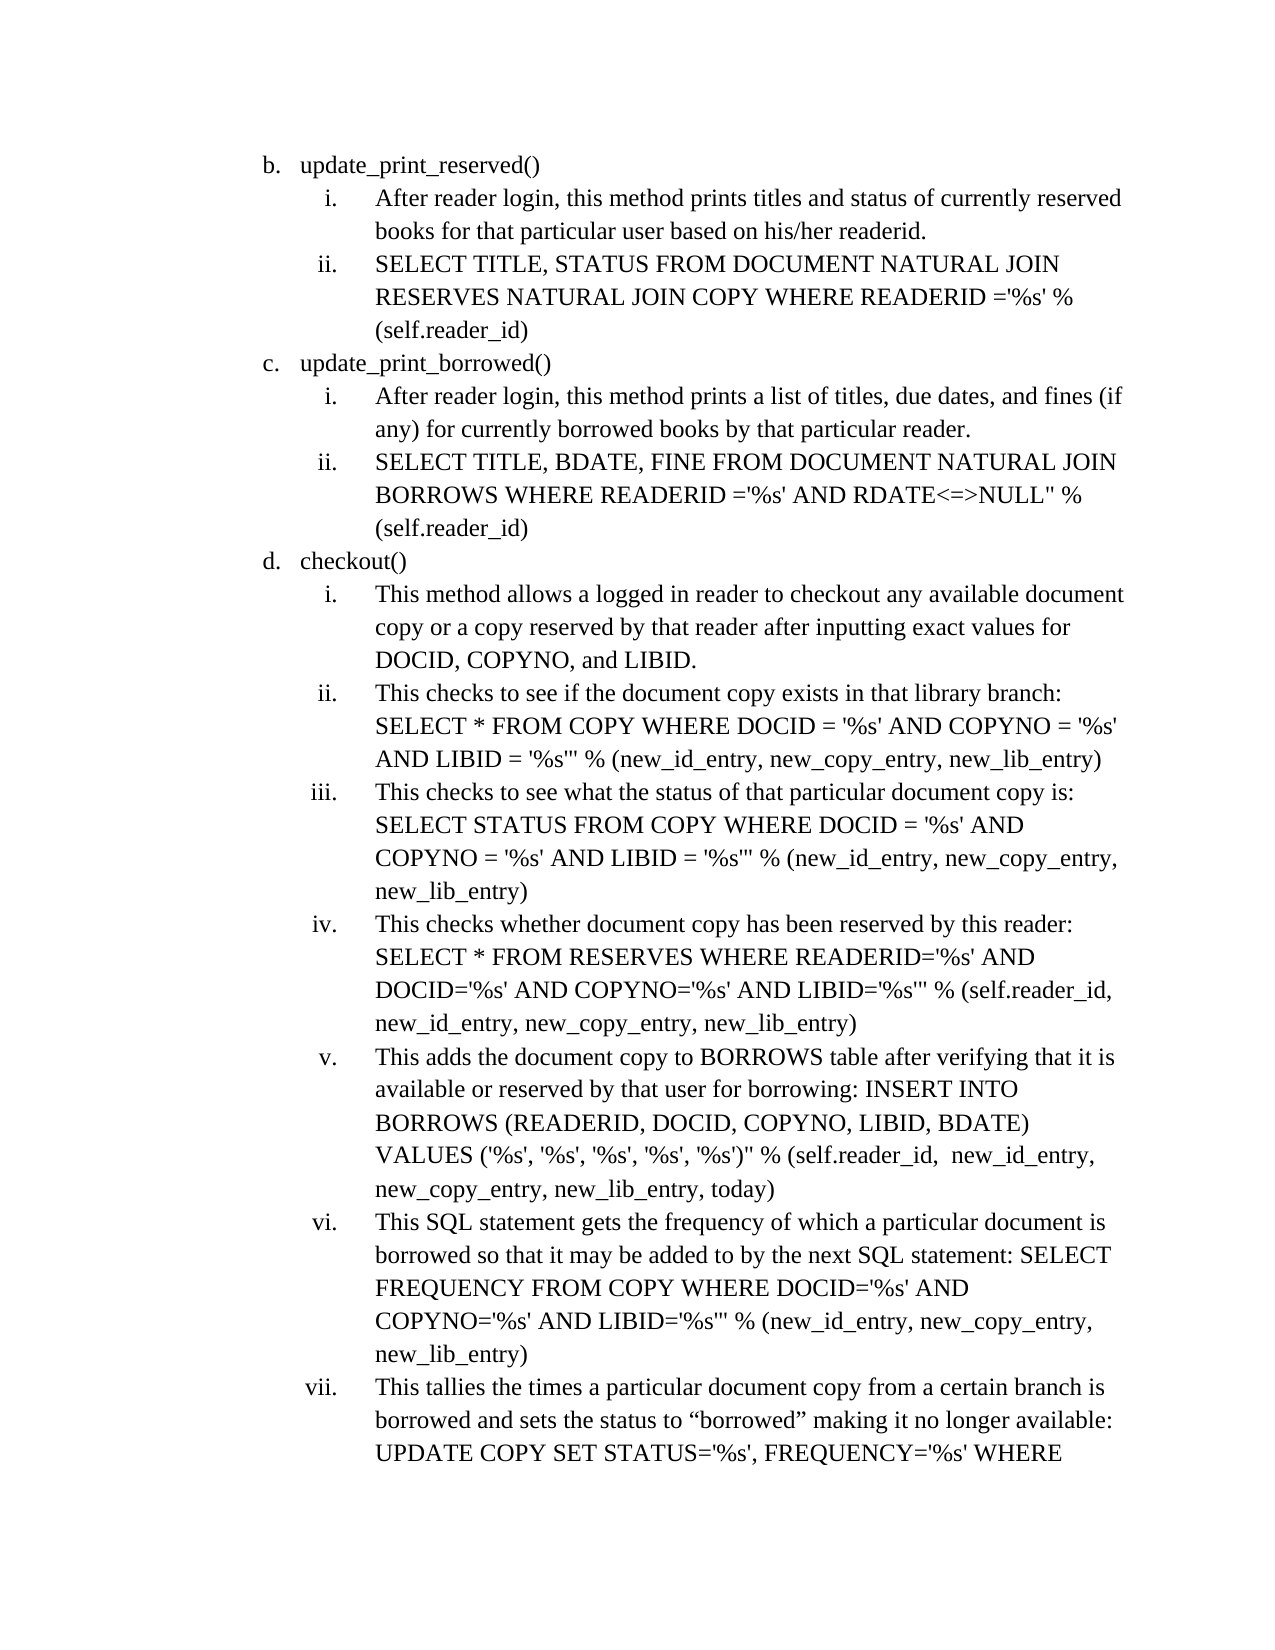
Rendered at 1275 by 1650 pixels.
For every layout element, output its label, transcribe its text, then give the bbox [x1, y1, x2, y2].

list This method allows a logged in reader to checkout any available document copy or a copy reserved by that reader after inputting exact values for DOCID, COPYNO, and LIBID. [337, 579, 1125, 674]
list This checks whether document copy has been reserved by this reader: SELECT * FROM RESERVES WHERE READERID='%s' AND DOCID='%s' AND COPYNO='%s' AND LIBID='%s'" % (self.reader_id, new_id_entry, new_copy_entry, new_lib_entry) [337, 909, 1125, 1037]
list SELECT TITLE, STATUS FROM DOCUMENT NATURAL JOIN RESERVES NATURAL JOIN COPY WHERE READERID ='%s' % (self.reader_id) [337, 249, 1125, 344]
list update_print_borrowed() [262, 348, 1125, 377]
list After reader login, this method prints a list of titles, due dates, and fines (if any) for currently borrowed books by that particular reader. [337, 381, 1125, 443]
list This checks to see if the document copy exists in that library branch: SELECT * FROM COPY WHERE DOCID = '%s' AND COPYNO = '%s' AND LIBID = '%s'" % (new_id_entry, new_copy_entry, new_lib_entry) [337, 678, 1125, 773]
list After reader login, this method prints titles and status of currently reserved books for that particular user based on his/her readerid. [337, 183, 1125, 245]
list update_print_reserved() [262, 150, 1125, 179]
list checkout() [262, 546, 1125, 575]
list This SQL statement gets the frequency of which a particular document is borrowed so that it may be added to by the next SQL statement: SELECT FREQUENCY FROM COPY WHERE DOCID='%s' AND COPYNO='%s' AND LIBID='%s'" % (new_id_entry, new_copy_entry, new_lib_entry) [337, 1207, 1125, 1367]
list This checks to see what the status of that particular document copy is: SELECT STATUS FROM COPY WHERE DOCID = '%s' AND COPYNO = '%s' AND LIBID = '%s'" % (new_id_entry, new_copy_entry, new_lib_entry) [337, 777, 1125, 905]
list SELECT TITLE, BDATE, FINE FROM DOCUMENT NATURAL JOIN BORROWS WHERE READERID ='%s' AND RDATE<=>NULL" % (self.reader_id) [337, 447, 1125, 542]
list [337, 1372, 1125, 1467]
list This adds the document copy to BORROWS table after verifying that it is available or reserved by that user for borrowing: INSERT INTO BORROWS (READERID, DOCID, COPYNO, LIBID, BDATE) VALUES ('%s', '%s', '%s', '%s', '%s')" % (self.reader_id, new_id_entry, new_copy_entry, new_lib_entry, today) [337, 1042, 1125, 1202]
